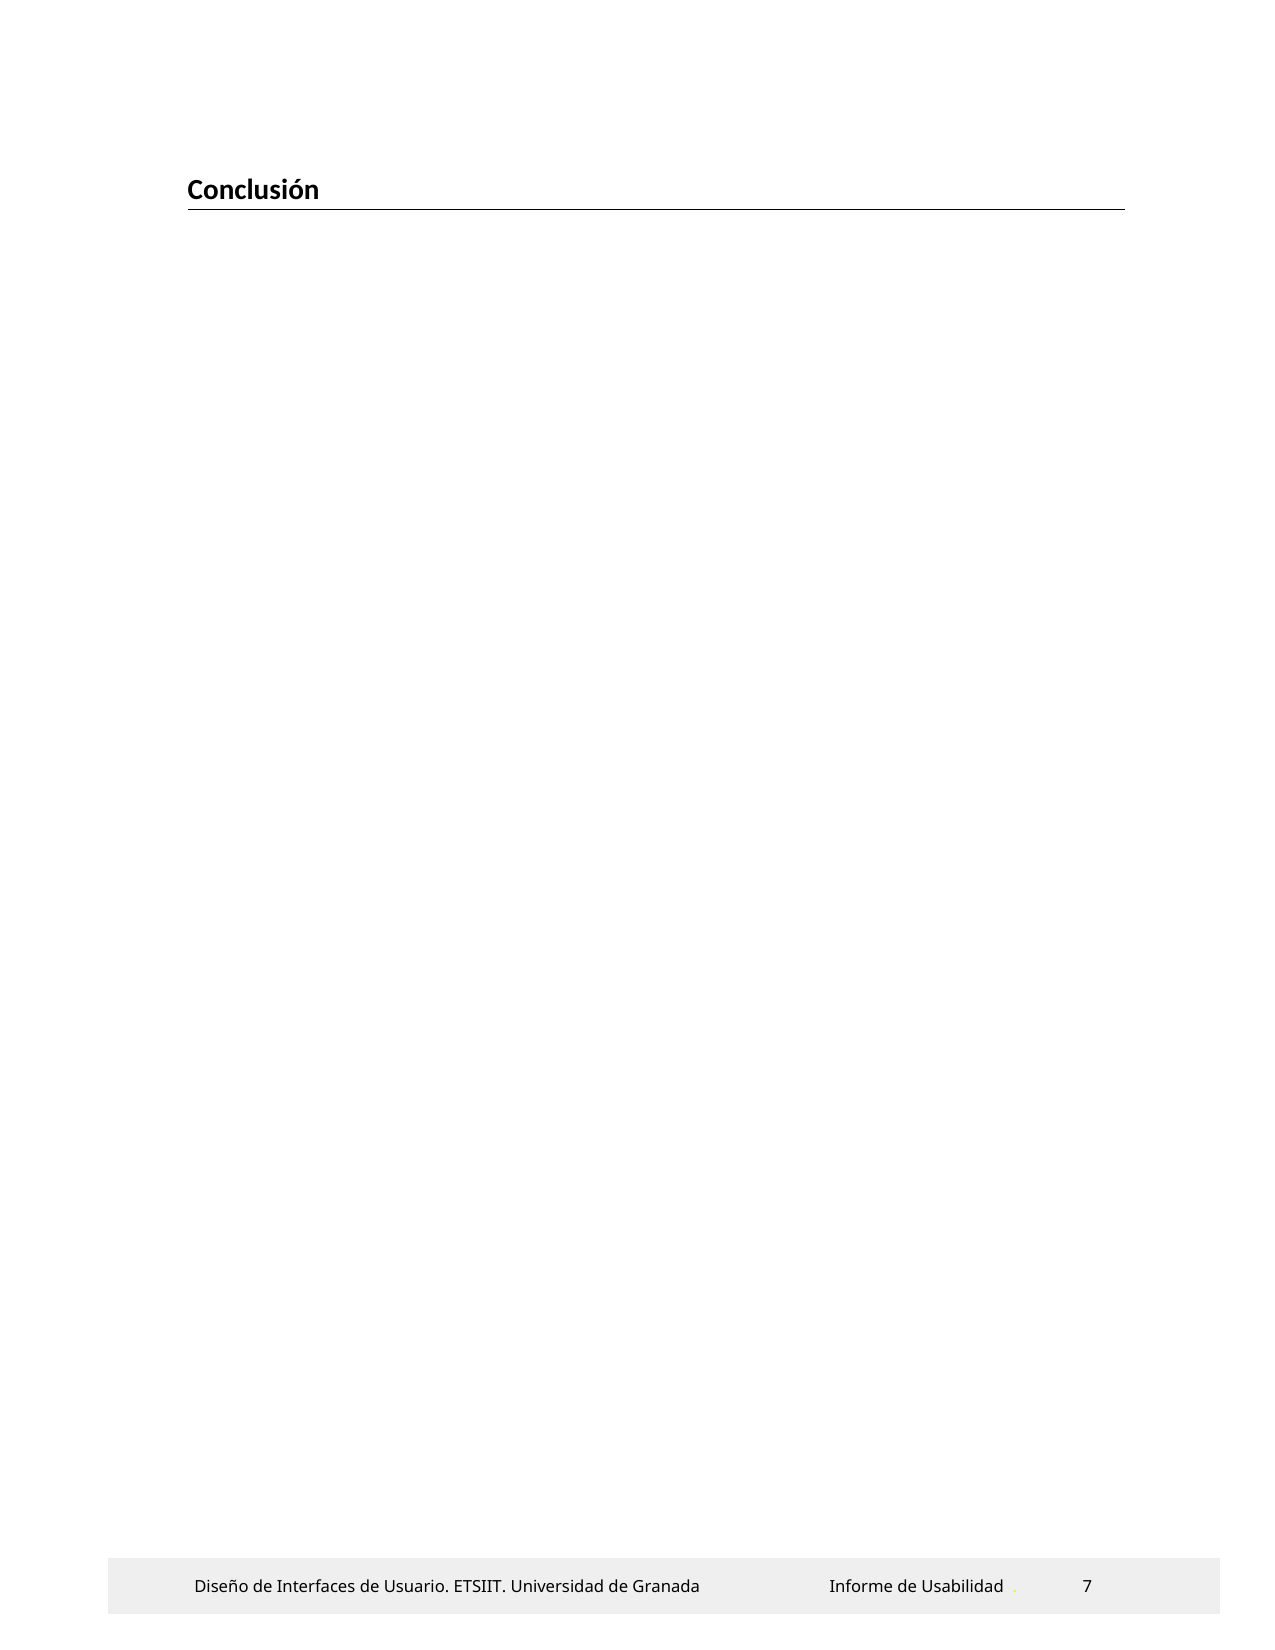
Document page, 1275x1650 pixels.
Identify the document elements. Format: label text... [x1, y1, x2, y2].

text Conclusión [187, 171, 1125, 210]
